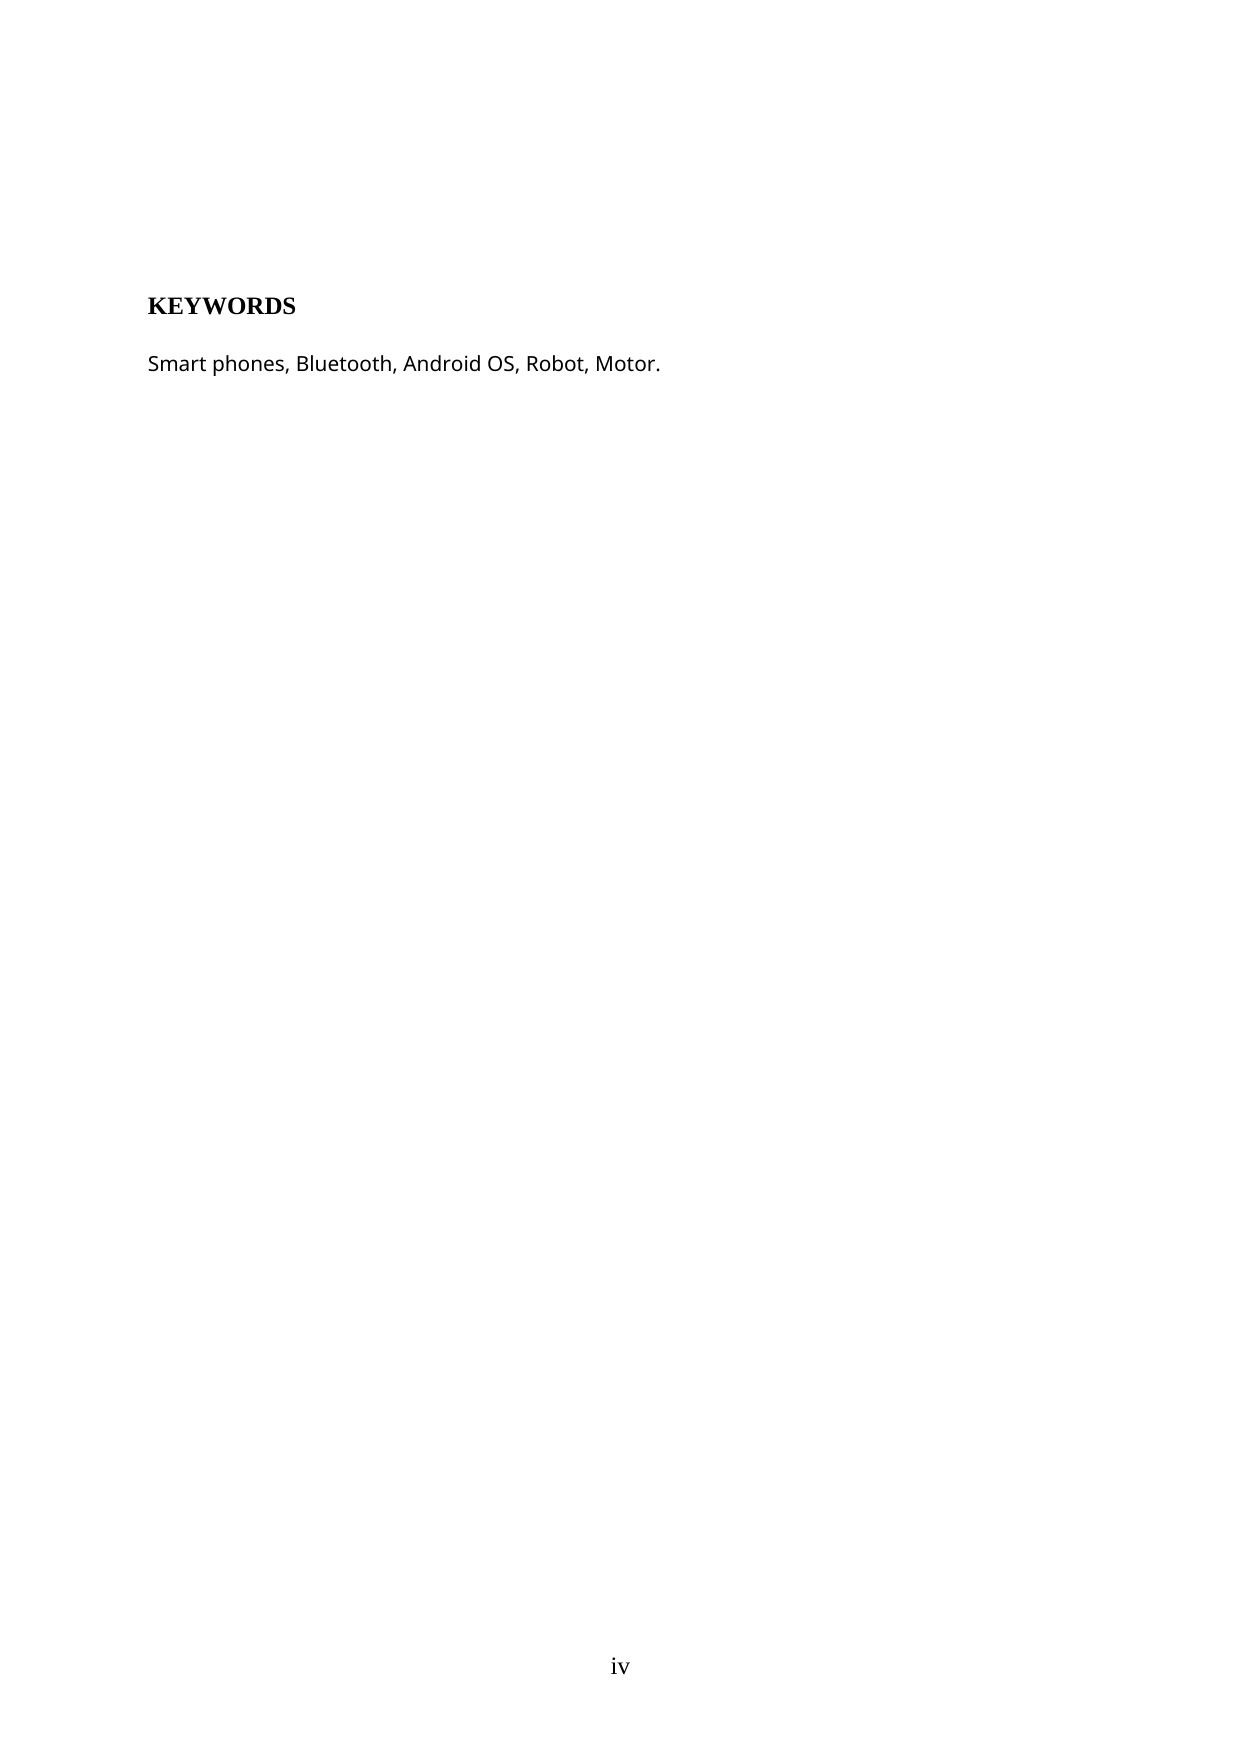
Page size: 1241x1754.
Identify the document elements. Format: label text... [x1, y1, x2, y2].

text Smart phones, Bluetooth, Android OS, Robot, Motor. [148, 349, 1092, 377]
subtitle KEYWORDS [148, 291, 1092, 320]
